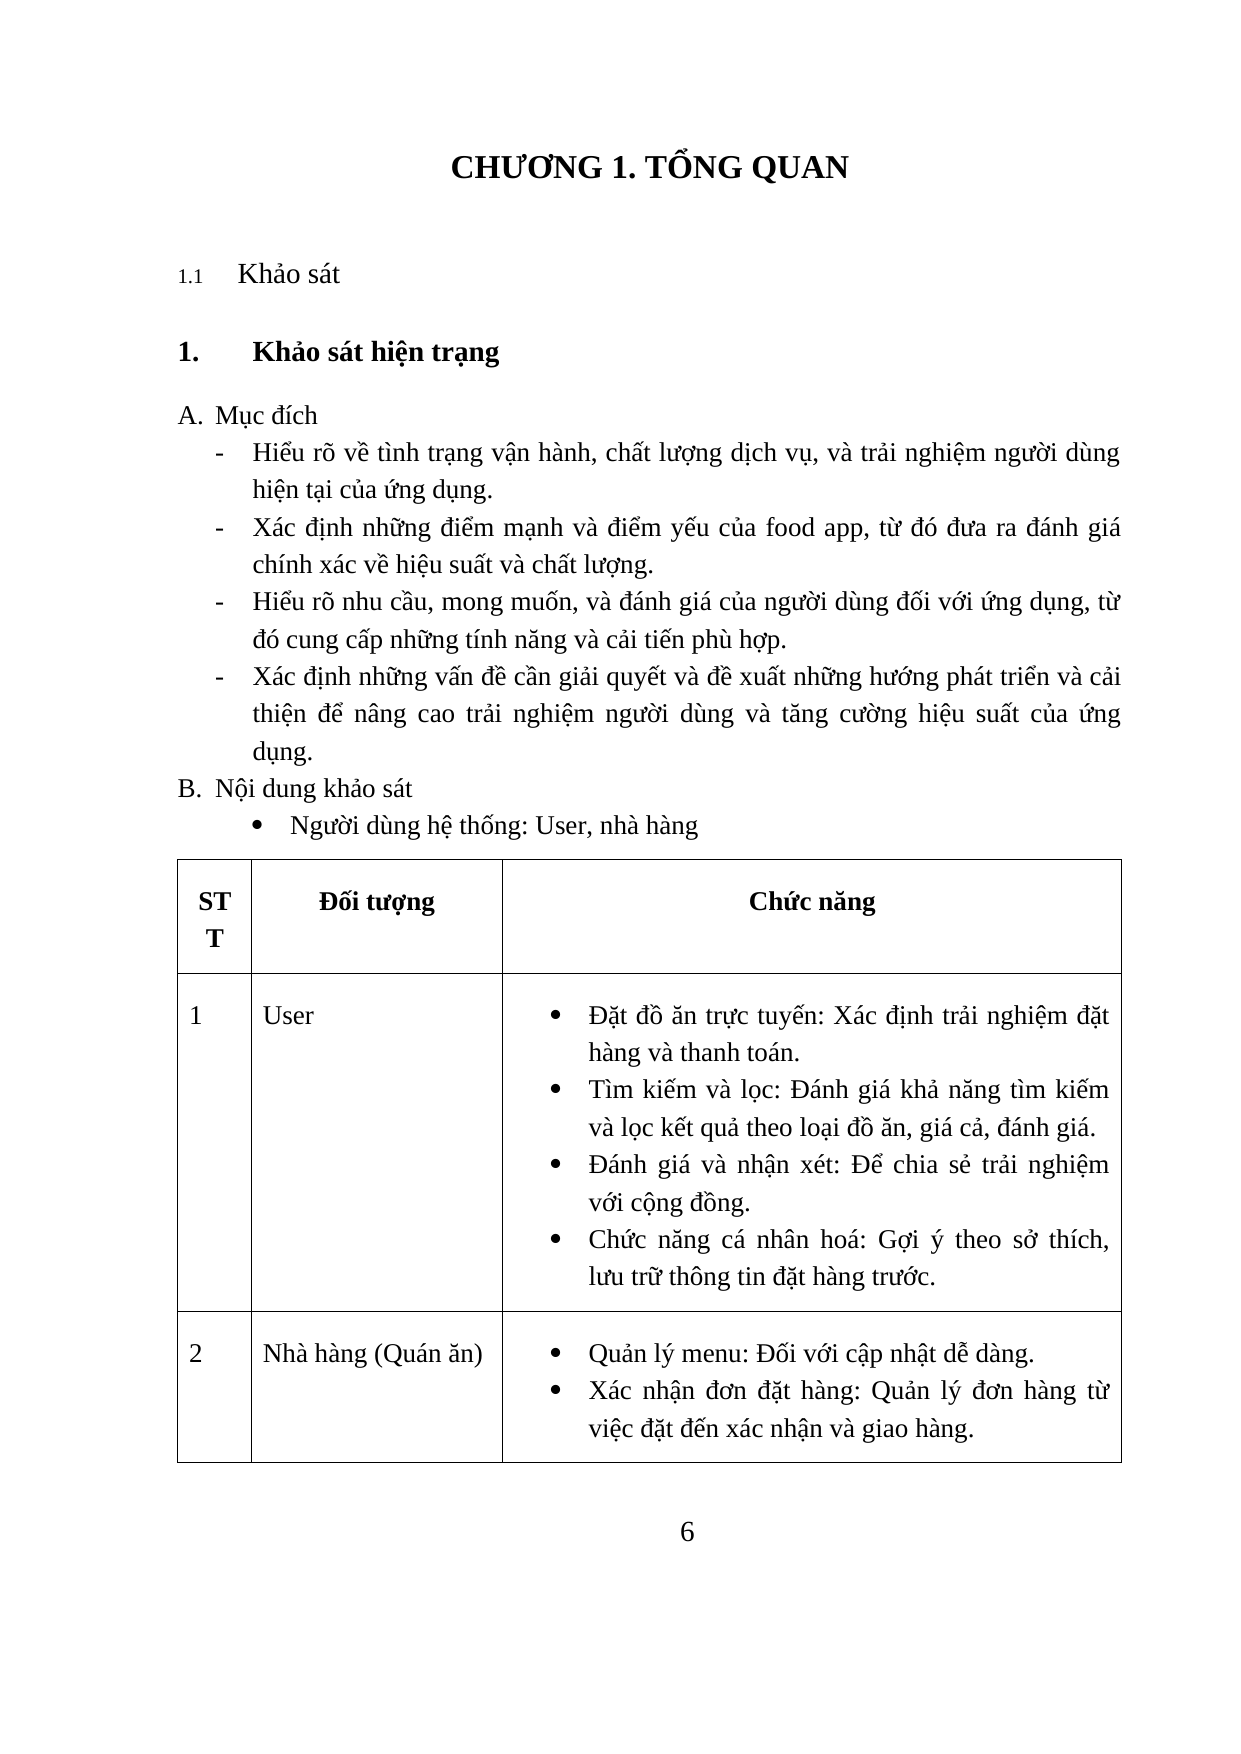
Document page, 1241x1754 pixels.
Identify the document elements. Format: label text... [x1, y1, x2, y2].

table_cell 1 [178, 974, 251, 1311]
table_cell Đặt đồ ăn trực tuyến: Xác định trải nghiệm đặt hàng và thanh toán. Tìm kiếm và lọc: Đánh giá khả năng tìm kiếm và lọc kết quả theo loại đồ ăn, giá cả, đánh giá. Đánh giá và nhận xét: Để chia sẻ trải nghiệm với cộng đồng. Chức năng cá nhân hoá: Gợi ý theo sở thích, lưu trữ thông tin đặt hàng trước. [503, 974, 1121, 1311]
subtitle CHƯƠNG 1. TỔNG QUAN [177, 148, 1122, 186]
subtitle Khảo sát hiện trạng [177, 334, 1122, 367]
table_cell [503, 1312, 1121, 1462]
table_header STT [178, 860, 251, 973]
table_header Chức năng [503, 860, 1121, 973]
list Hiểu rõ về tình trạng vận hành, chất lượng dịch vụ, và trải nghiệm người dùng hiện tại của ứng dụng. [215, 436, 1122, 505]
table_cell 2 [178, 1312, 251, 1462]
subtitle Khảo sát [177, 256, 1122, 290]
list Xác định những vấn đề cần giải quyết và đề xuất những hướng phát triển và cải thiện để nâng cao trải nghiệm người dùng và tăng cường hiệu suất của ứng dụng. [215, 660, 1122, 766]
list Xác định những điểm mạnh và điểm yếu của food app, từ đó đưa ra đánh giá chính xác về hiệu suất và chất lượng. [215, 511, 1122, 579]
list Người dùng hệ thống: User, nhà hàng [252, 809, 1122, 841]
table_cell User [252, 974, 502, 1311]
table_cell Nhà hàng (Quán ăn) [252, 1312, 502, 1462]
table_header Đối tượng [252, 860, 502, 973]
list Nội dung khảo sát [177, 772, 1122, 803]
list Mục đích [177, 399, 1122, 430]
list Hiểu rõ nhu cầu, mong muốn, và đánh giá của người dùng đối với ứng dụng, từ đó cung cấp những tính năng và cải tiến phù hợp. [215, 586, 1122, 654]
